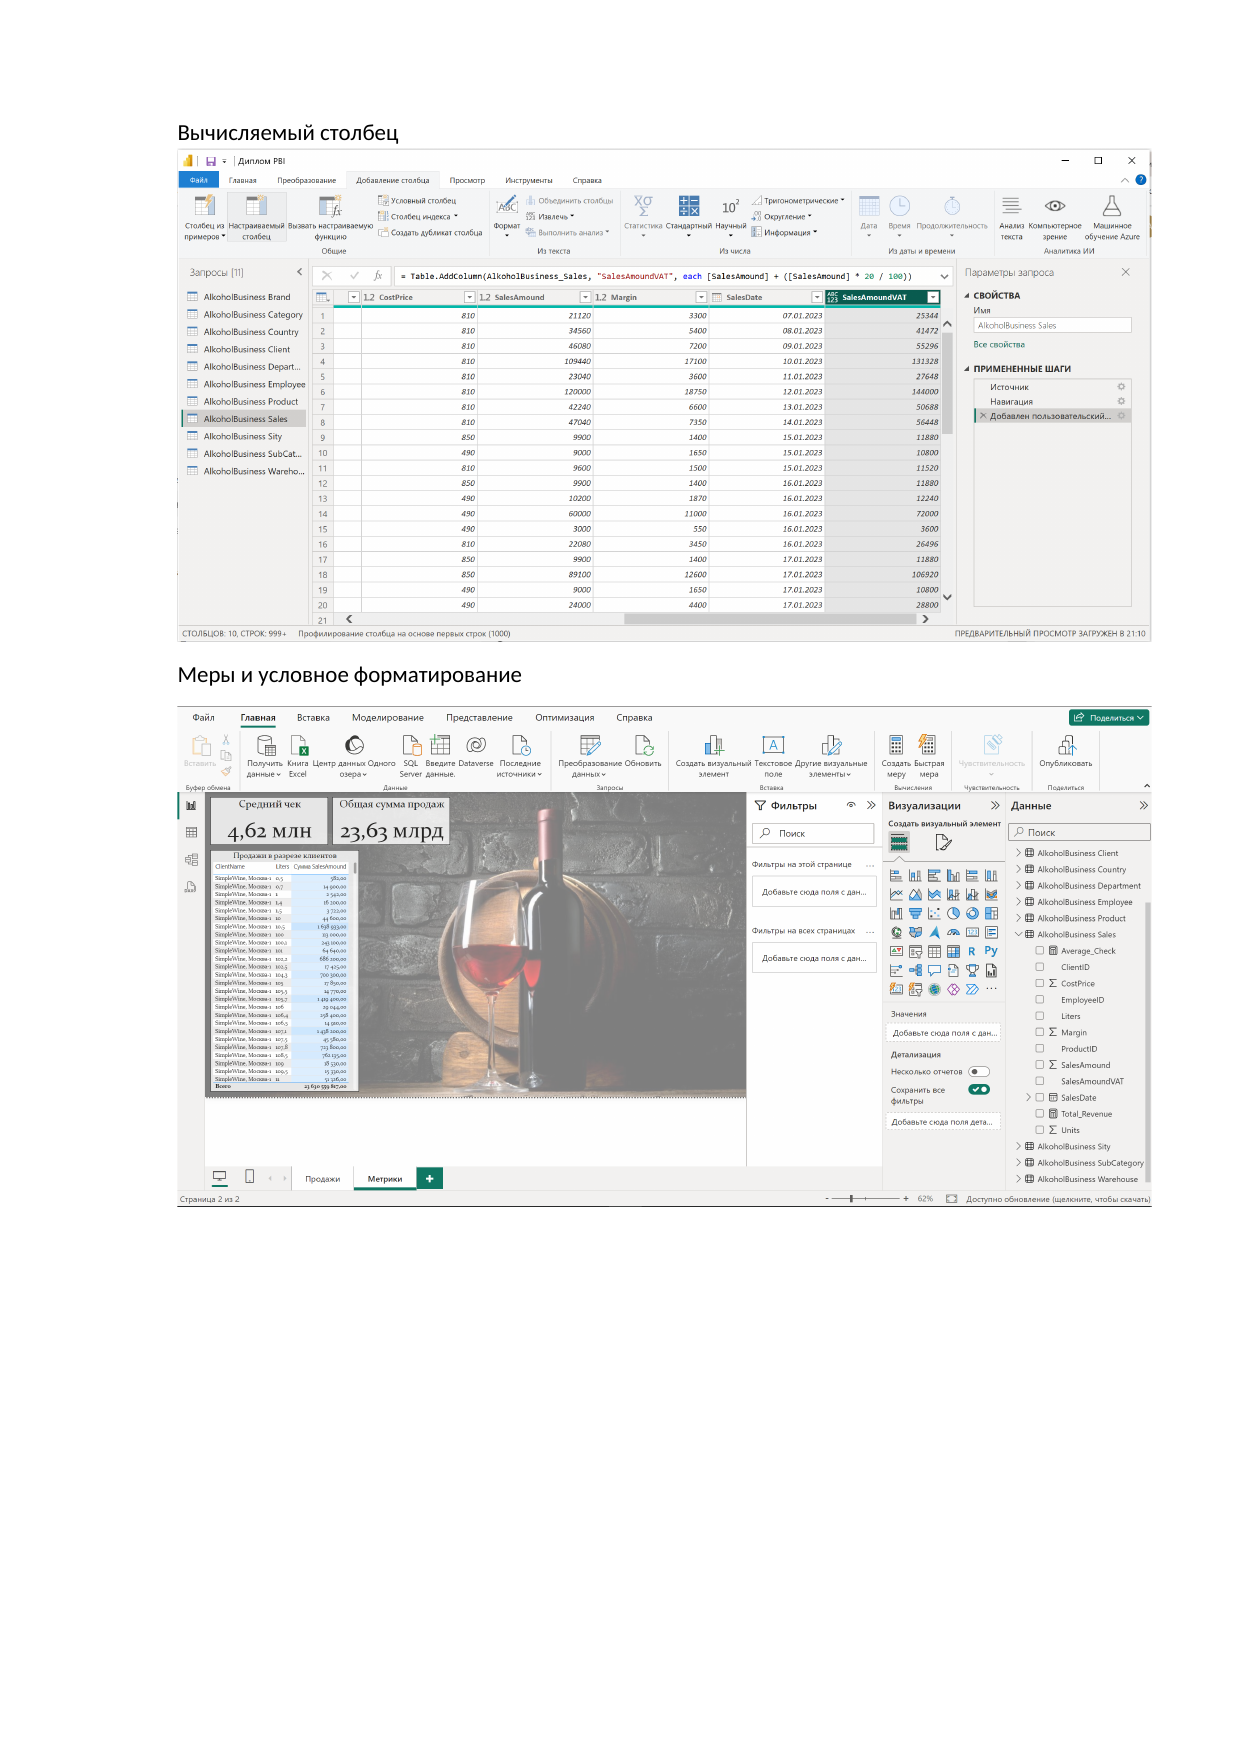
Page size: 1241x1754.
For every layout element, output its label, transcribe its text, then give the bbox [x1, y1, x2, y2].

picture [177, 706, 1152, 1207]
text Вычисляемый столбец [177, 118, 1152, 148]
picture [177, 148, 1152, 642]
text Меры и условное форматирование [177, 660, 1152, 688]
